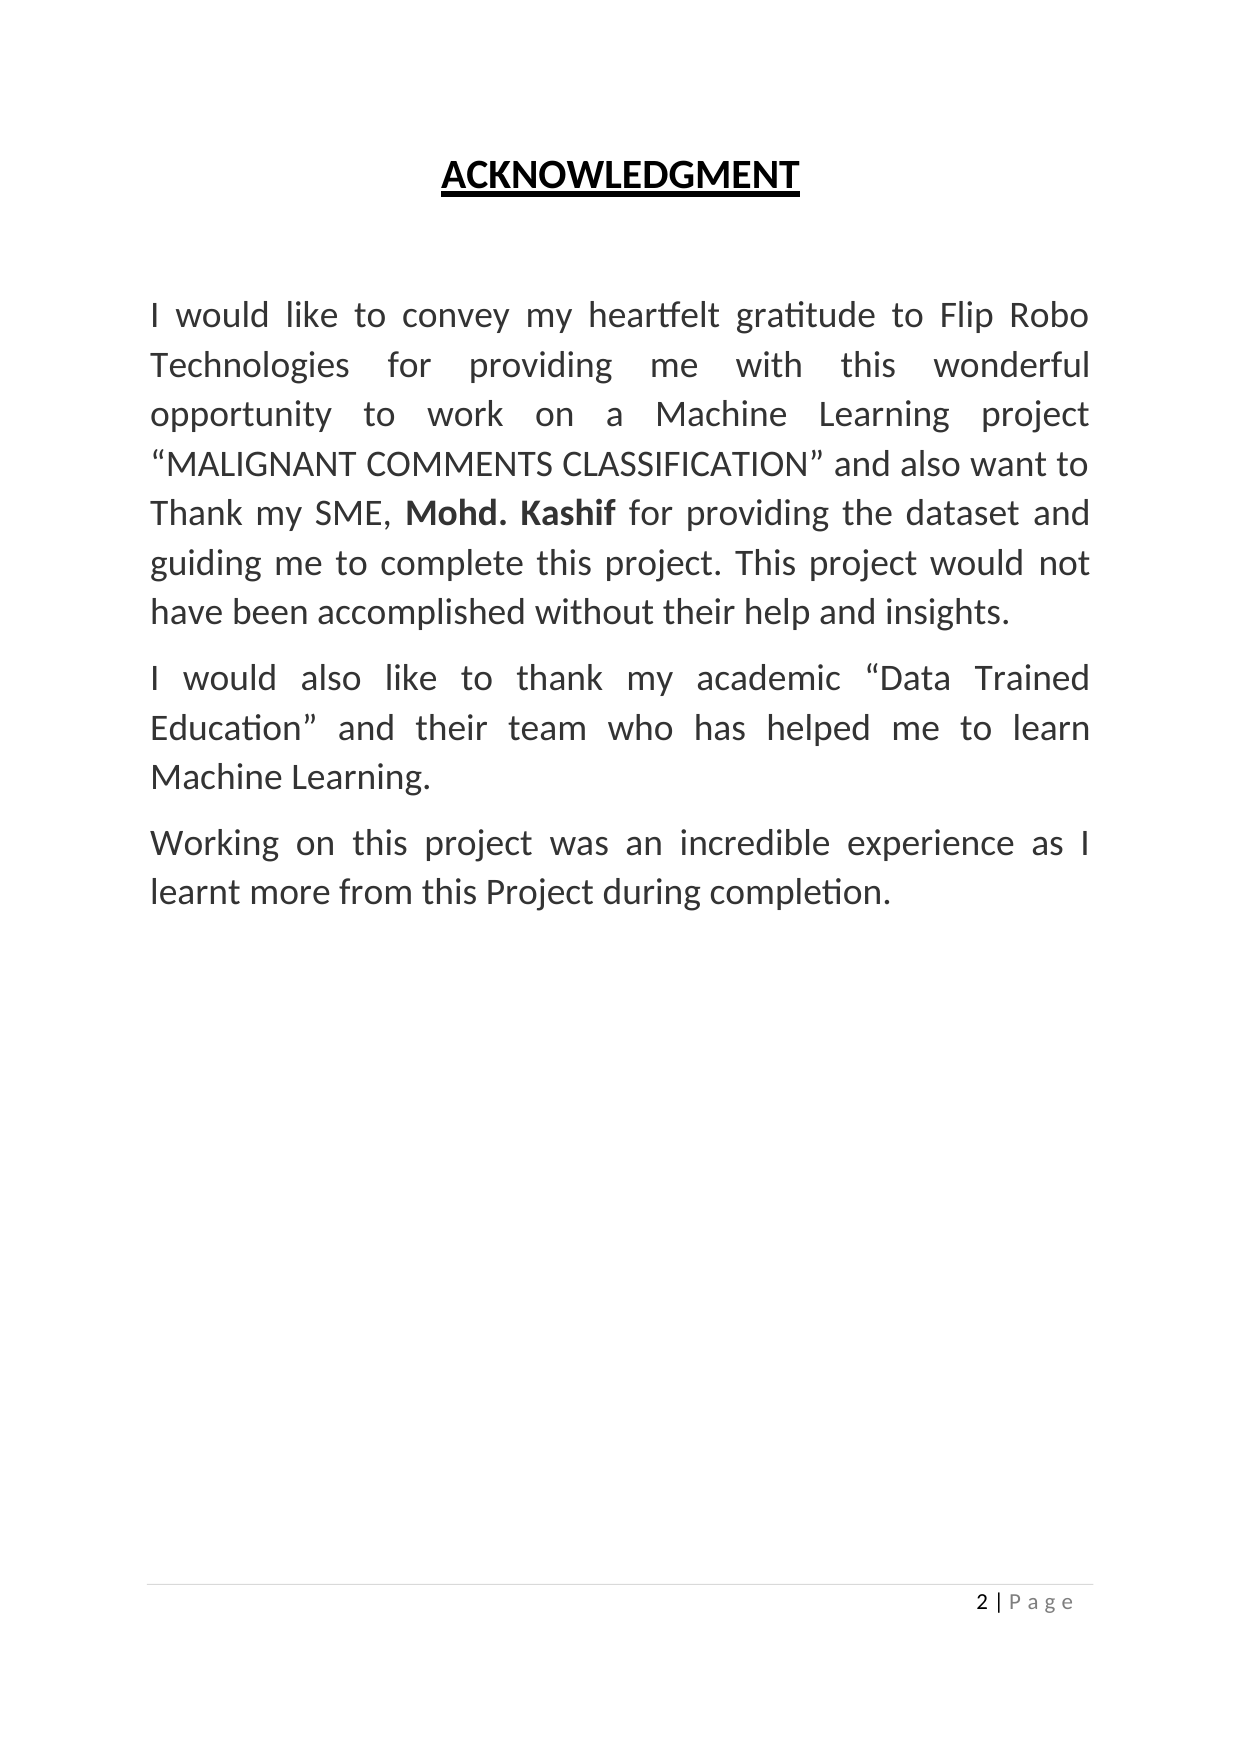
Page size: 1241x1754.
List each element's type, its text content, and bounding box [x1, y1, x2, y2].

text Thank my SME, Mohd. Kashif for providing the dataset and guiding me to complete this project. This project would not have been accomplished without their help and insights. [150, 489, 1090, 634]
text Working on this project was an incredible experience as I learnt more from this Project during completion. [150, 819, 1091, 914]
subtitle I would also like to thank my academic “Data Trained Education” and their team who has helped me to learn Machine Learning. [150, 654, 1091, 799]
subtitle I would like to convey my heartfelt gratitude to Flip Robo Technologies for providing me with this wonderful opportunity to work on a Machine Learning project “MALIGNANT COMMENTS CLASSIFICATION” and also want to [150, 291, 1091, 486]
subtitle ACKNOWLEDGMENT [243, 148, 998, 199]
